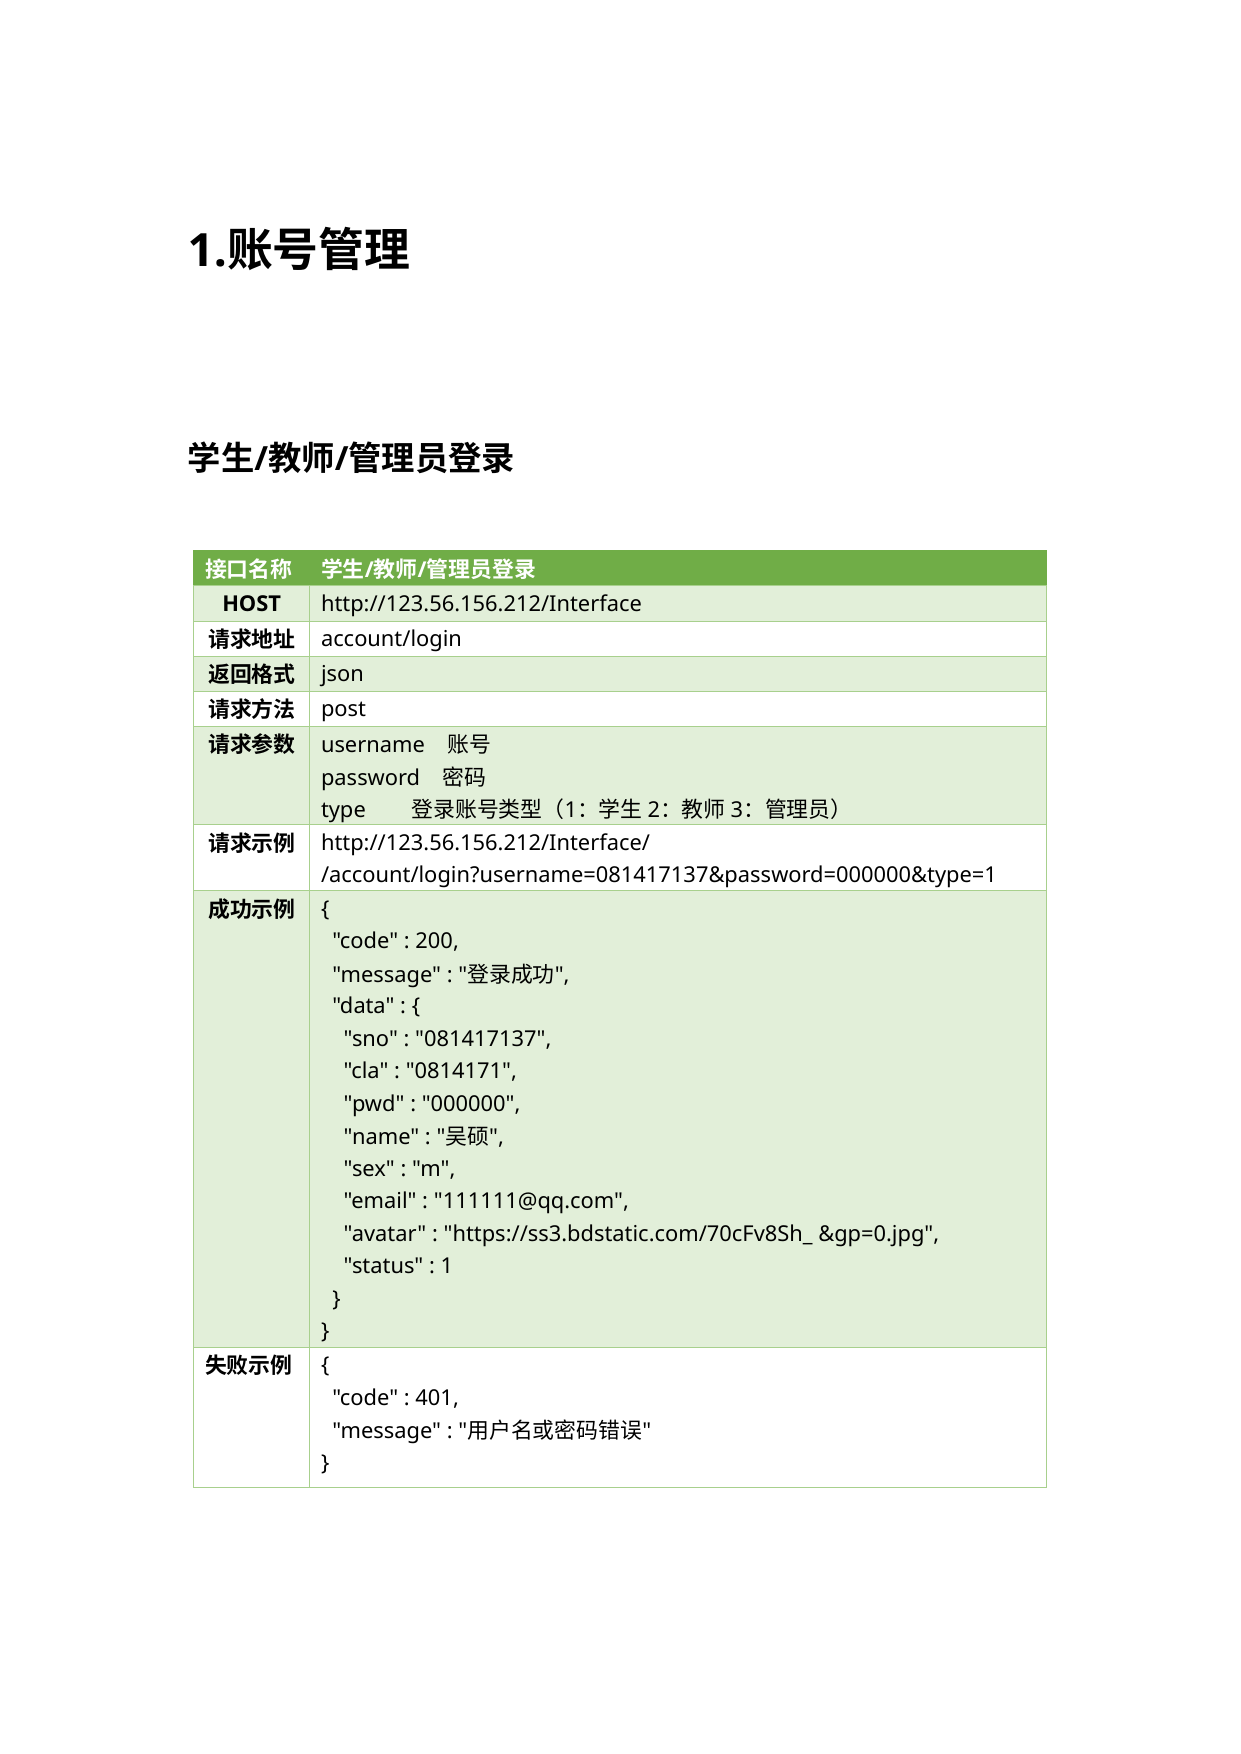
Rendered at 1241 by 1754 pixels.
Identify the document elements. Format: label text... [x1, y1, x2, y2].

table_cell 请求方法 [194, 692, 309, 726]
table_cell 返回格式 [194, 657, 309, 691]
table_cell 请求参数 [194, 727, 309, 824]
table_cell username 账号 password 密码 type 登录账号类型（1：学生 2：教师 3：管理员） [310, 727, 1046, 824]
table_cell { "code" : 200, "message" : "登录成功", "data" : { "sno" : "081417137", "cla" : "0814171", "pwd" : "000000", "name" : "吴硕", "sex" : "m", "email" : "111111@qq.com", "avatar" : "https://ss3.bdstatic.com/70cFv8Sh_ &gp=0.jpg", "status" : 1 } } [310, 891, 1046, 1347]
table_cell HOST [194, 586, 309, 621]
table_cell 失败示例 [194, 1348, 309, 1487]
table_cell post [310, 692, 1046, 726]
table_cell 请求示例 [194, 825, 309, 890]
table_cell { "code" : 401, "message" : "用户名或密码错误" } [310, 1348, 1046, 1487]
subtitle 1.账号管理 [187, 197, 1053, 295]
table_cell 成功示例 [194, 891, 309, 1347]
table_cell 请求地址 [194, 622, 309, 656]
table_header 接口名称 [194, 551, 309, 585]
subtitle 学生/教师/管理员登录 [187, 423, 1053, 488]
table_cell http://123.56.156.212/Interface/ /account/login?username=081417137&password=000000&type=1 [310, 825, 1046, 890]
table_cell http://123.56.156.212/Interface [310, 586, 1046, 621]
table_cell json [310, 657, 1046, 691]
table_header 学生/教师/管理员登录 [310, 551, 1046, 585]
table_cell account/login [310, 622, 1046, 656]
